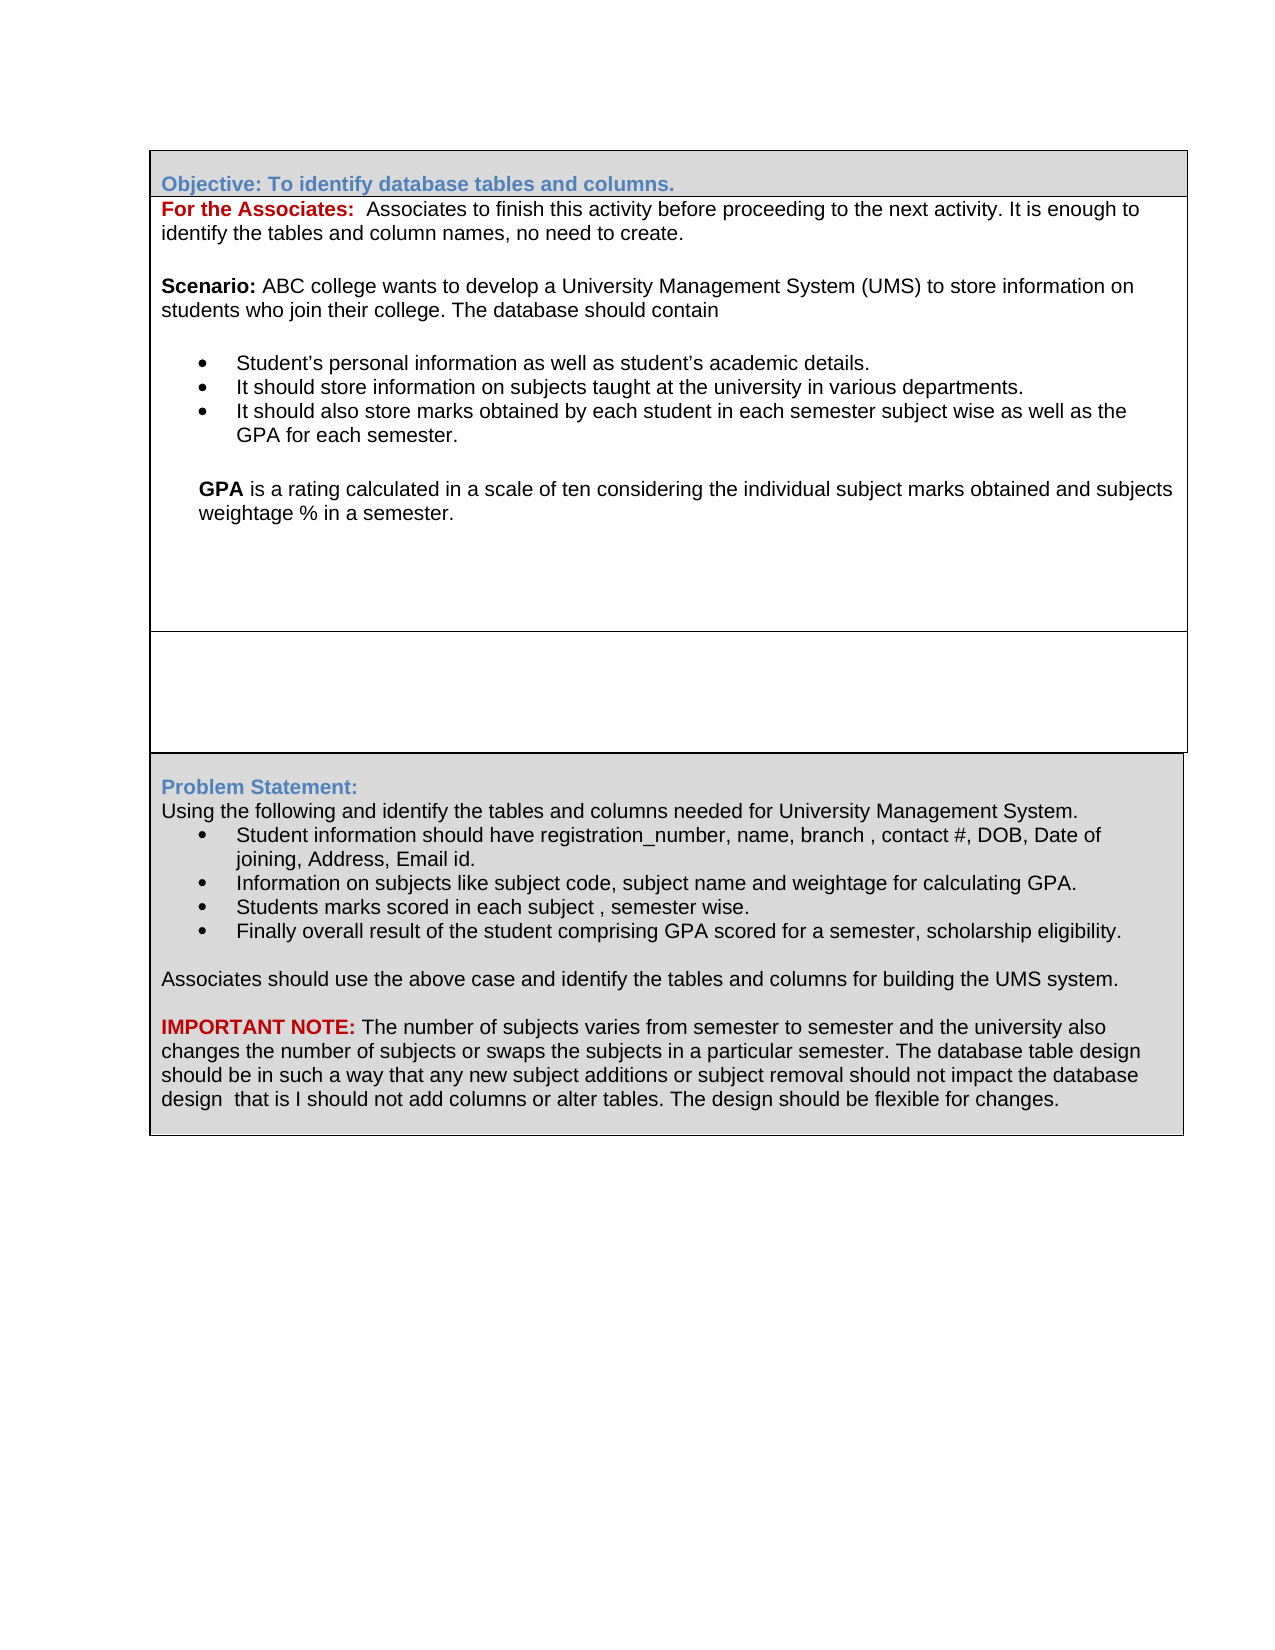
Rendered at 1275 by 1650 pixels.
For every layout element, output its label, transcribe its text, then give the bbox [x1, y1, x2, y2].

table_header Problem Statement: Using the following and identify the tables and columns needed for University Management System. Student information should have registration_number, name, branch , contact #, DOB, Date of joining, Address, Email id. Information on subjects like subject code, subject name and weightage for calculating GPA. Students marks scored in each subject , semester wise. Finally overall result of the student comprising GPA scored for a semester, scholarship eligibility. Associates should use the above case and identify the tables and columns for building the UMS system. IMPORTANT NOTE: The number of subjects varies from semester to semester and the university also changes the number of subjects or swaps the subjects in a particular semester. The database table design should be in such a way that any new subject additions or subject removal should not impact the database design that is I should not add columns or alter tables. The design should be flexible for changes. [151, 754, 1183, 1134]
table_cell For the Associates: Associates to finish this activity before proceeding to the next activity. It is enough to identify the tables and column names, no need to create. Scenario: ABC college wants to develop a University Management System (UMS) to store information on students who join their college. The database should contain Student’s personal information as well as student’s academic details. It should store information on subjects taught at the university in various departments. It should also store marks obtained by each student in each semester subject wise as well as the GPA for each semester. GPA is a rating calculated in a scale of ten considering the individual subject marks obtained and subjects weightage % in a semester. [151, 197, 1187, 631]
table_cell [151, 632, 1187, 752]
table_header Objective: To identify database tables and columns. [151, 151, 1187, 196]
